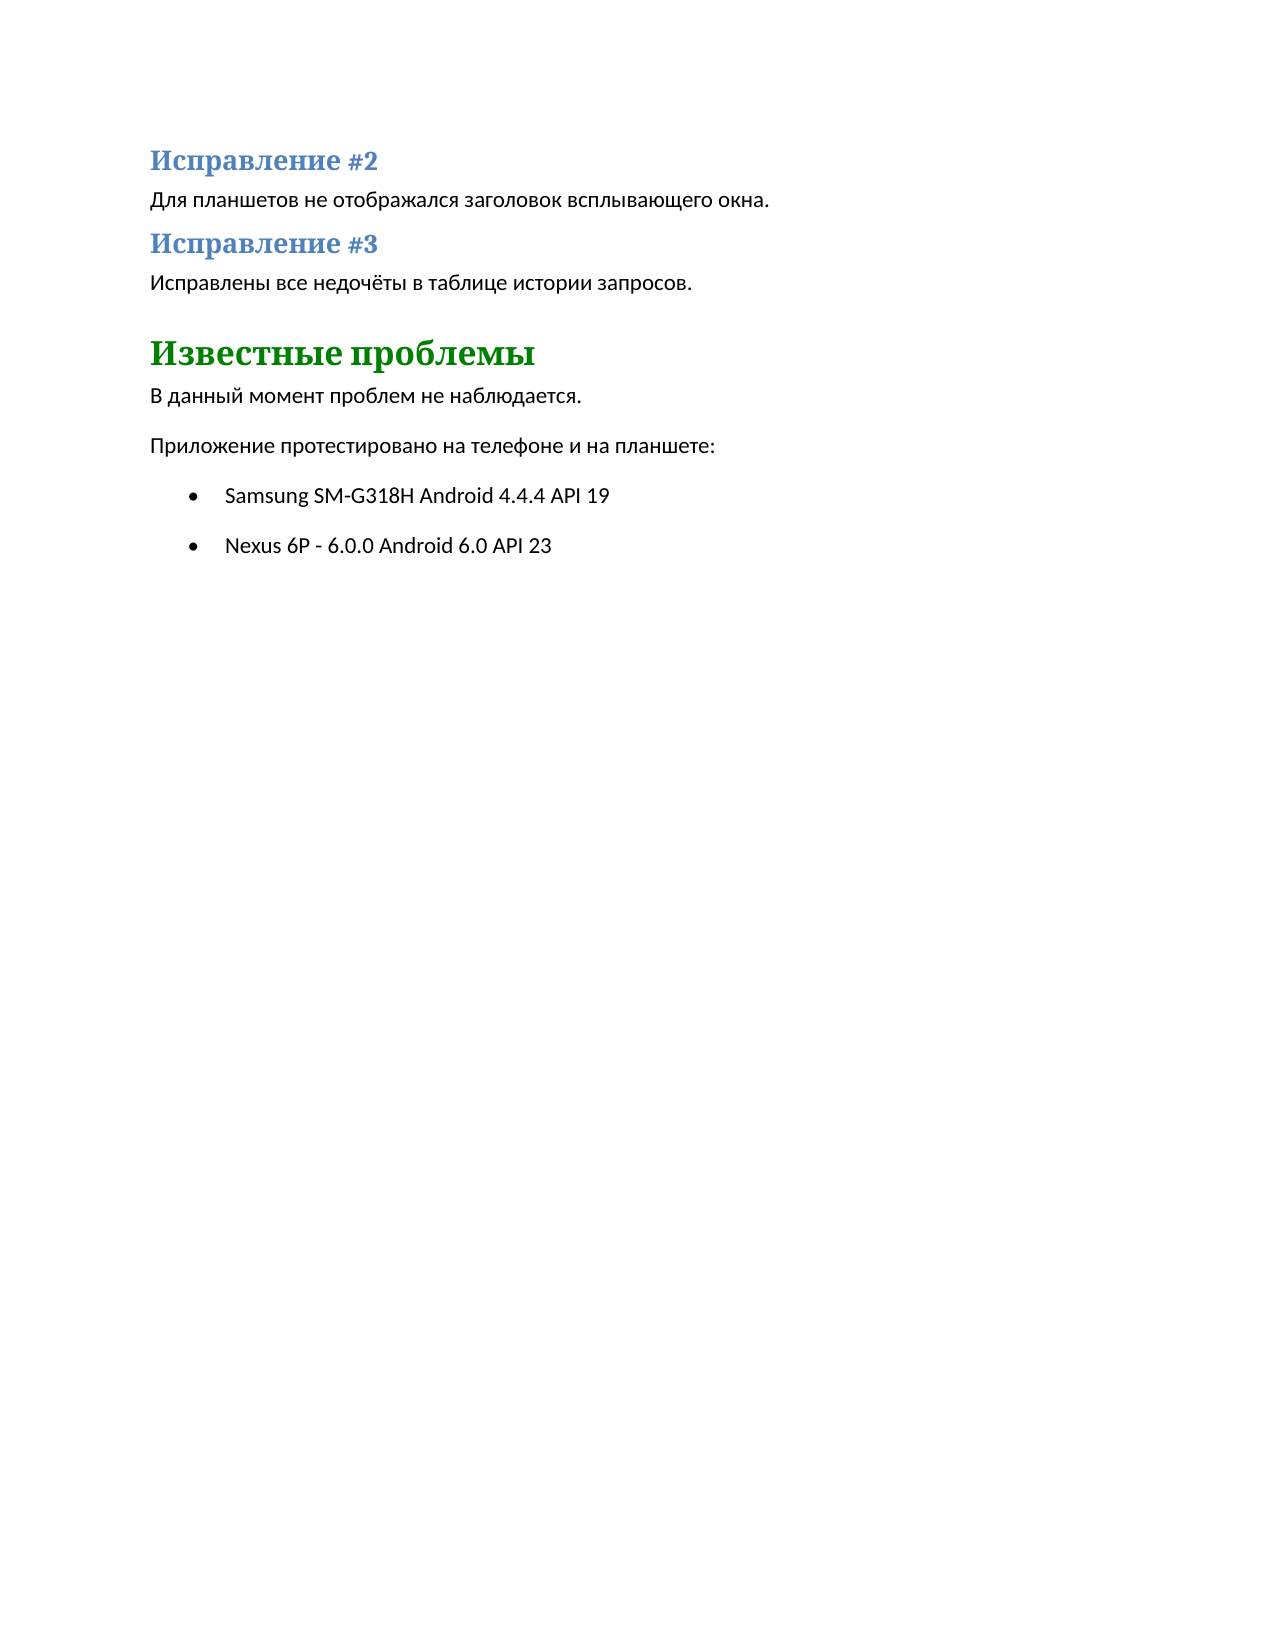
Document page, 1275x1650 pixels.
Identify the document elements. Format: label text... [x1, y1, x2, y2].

list Samsung SM-G318H Android 4.4.4 API 19 [187, 483, 1125, 508]
text Исправлены все недочёты в таблице истории запросов. [150, 271, 1125, 296]
text Приложение протестировано на телефоне и на планшете: [150, 433, 1125, 458]
list Nexus 6P - 6.0.0 Android 6.0 API 23 [187, 533, 1125, 558]
text Для планшетов не отображался заголовок всплывающего окна. [150, 187, 1125, 212]
text Исправление #2 [150, 150, 1125, 175]
text Известные проблемы [150, 346, 1125, 371]
text Исправление #3 [150, 233, 1125, 258]
text В данный момент проблем не наблюдается. [150, 383, 1125, 408]
